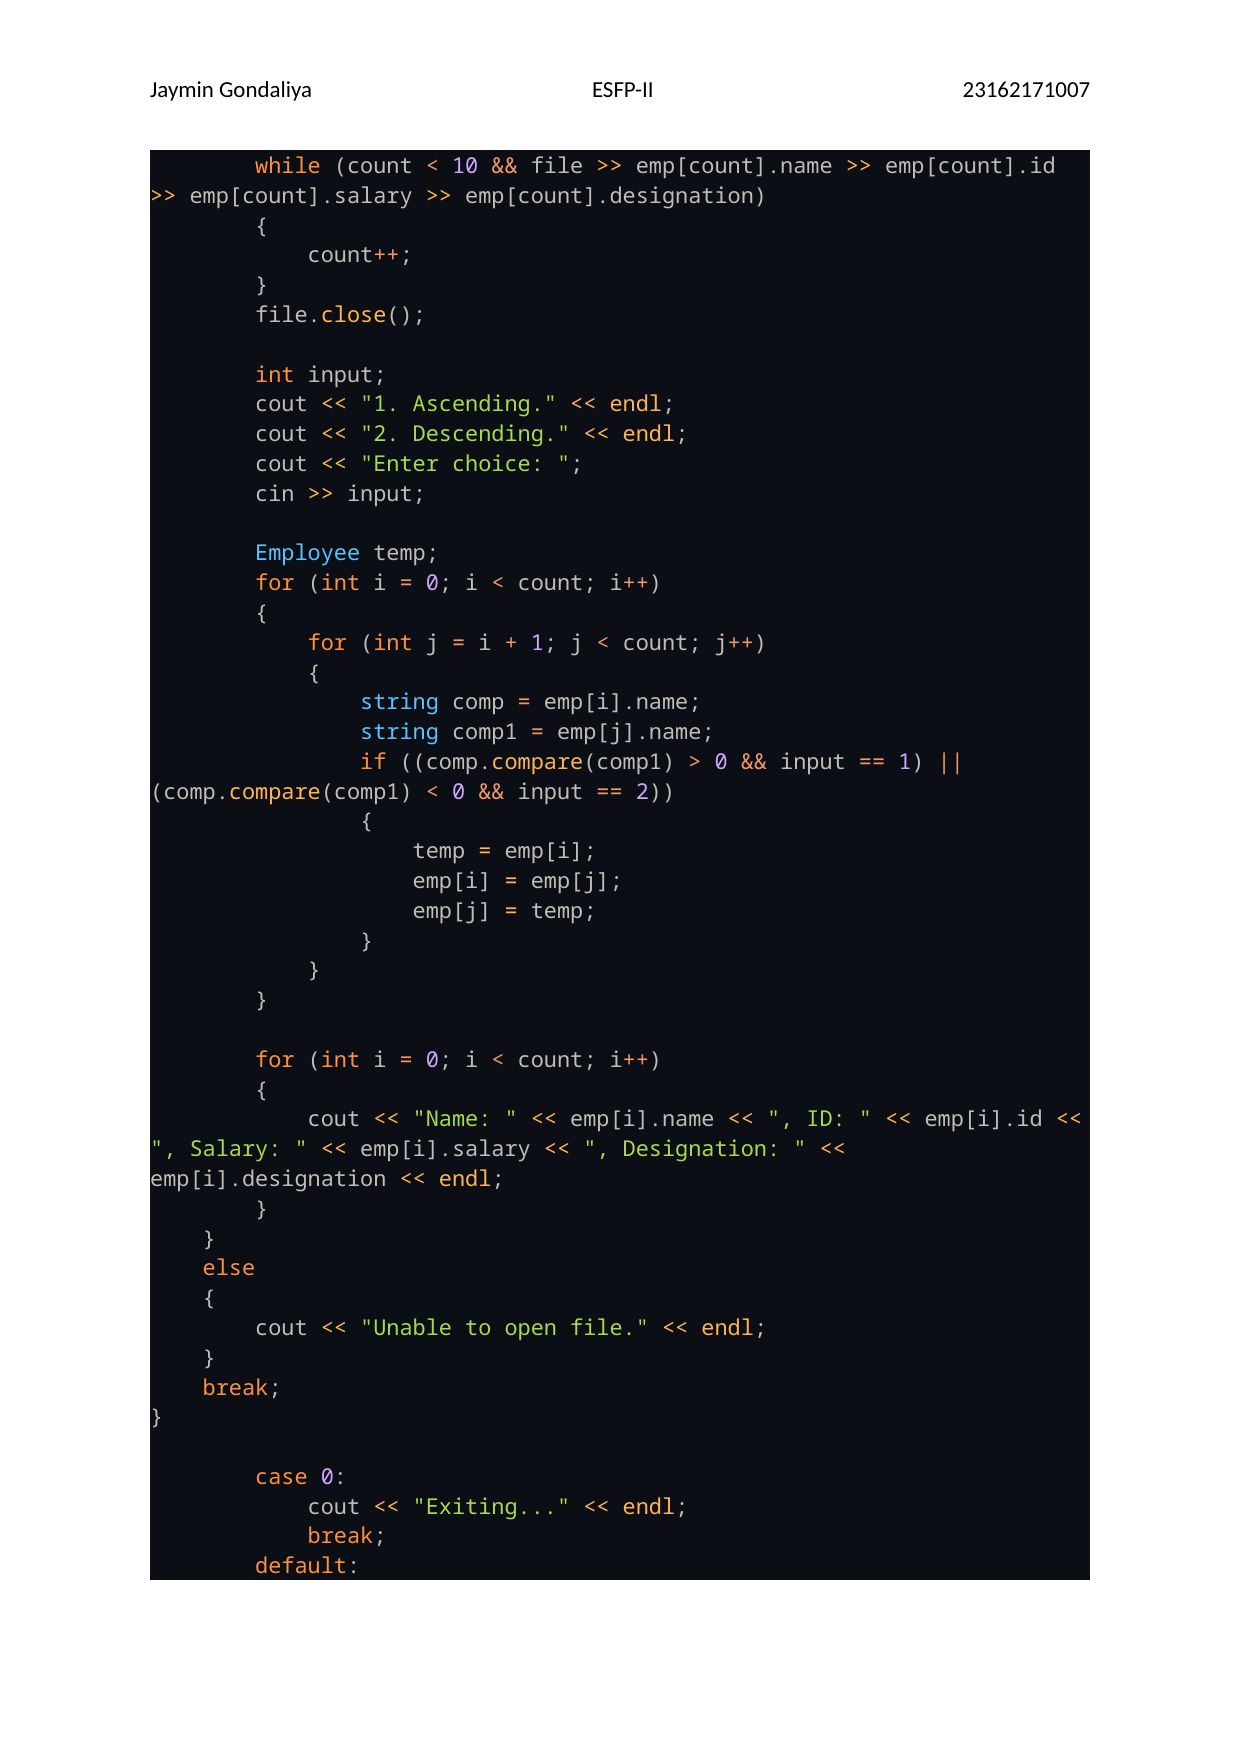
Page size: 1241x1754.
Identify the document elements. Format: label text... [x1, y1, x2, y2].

text } [150, 984, 1090, 1014]
text cout << "2. Descending." << endl; [150, 418, 1090, 448]
text { [150, 1282, 1090, 1312]
text } [150, 1401, 1090, 1431]
text { [150, 805, 1090, 835]
text count++; [150, 239, 1090, 269]
text string comp = emp[i].name; [150, 686, 1090, 716]
text } [150, 1222, 1090, 1252]
text } [150, 1342, 1090, 1371]
text Employee temp; [150, 537, 1090, 567]
text for (int i = 0; i < count; i++) [150, 1044, 1090, 1073]
text case 0: [150, 1461, 1090, 1491]
text { [150, 597, 1090, 627]
text cout << "1. Ascending." << endl; [150, 388, 1090, 418]
text cout << "Name: " << emp[i].name << ", ID: " << emp[i].id << ", Salary: " << emp[i].salary << ", Designation: " << emp[i].designation << endl; [150, 1103, 1090, 1193]
text int input; [150, 358, 1090, 388]
text emp[i] = emp[j]; [150, 865, 1090, 895]
text if ((comp.compare(comp1) > 0 && input == 1) || (comp.compare(comp1) < 0 && input == 2)) [150, 746, 1090, 805]
text cout << "Enter choice: "; [150, 448, 1090, 478]
text cout << "Exiting..." << endl; [150, 1491, 1090, 1520]
text break; [150, 1371, 1090, 1401]
text } [150, 954, 1090, 984]
text file.close(); [150, 299, 1090, 329]
text { [150, 1073, 1090, 1103]
text string comp1 = emp[j].name; [150, 716, 1090, 746]
text default: [150, 1550, 1090, 1580]
text while (count < 10 && file >> emp[count].name >> emp[count].id >> emp[count].salary >> emp[count].designation) [150, 150, 1090, 209]
text emp[j] = temp; [150, 895, 1090, 924]
text else [150, 1252, 1090, 1282]
text { [150, 209, 1090, 239]
text cin >> input; [150, 478, 1090, 507]
text for (int i = 0; i < count; i++) [150, 567, 1090, 597]
text cout << "Unable to open file." << endl; [150, 1312, 1090, 1342]
text } [150, 269, 1090, 299]
text } [150, 1193, 1090, 1222]
text for (int j = i + 1; j < count; j++) [150, 627, 1090, 656]
text break; [150, 1520, 1090, 1550]
text { [150, 656, 1090, 686]
text temp = emp[i]; [150, 835, 1090, 865]
text } [150, 924, 1090, 954]
